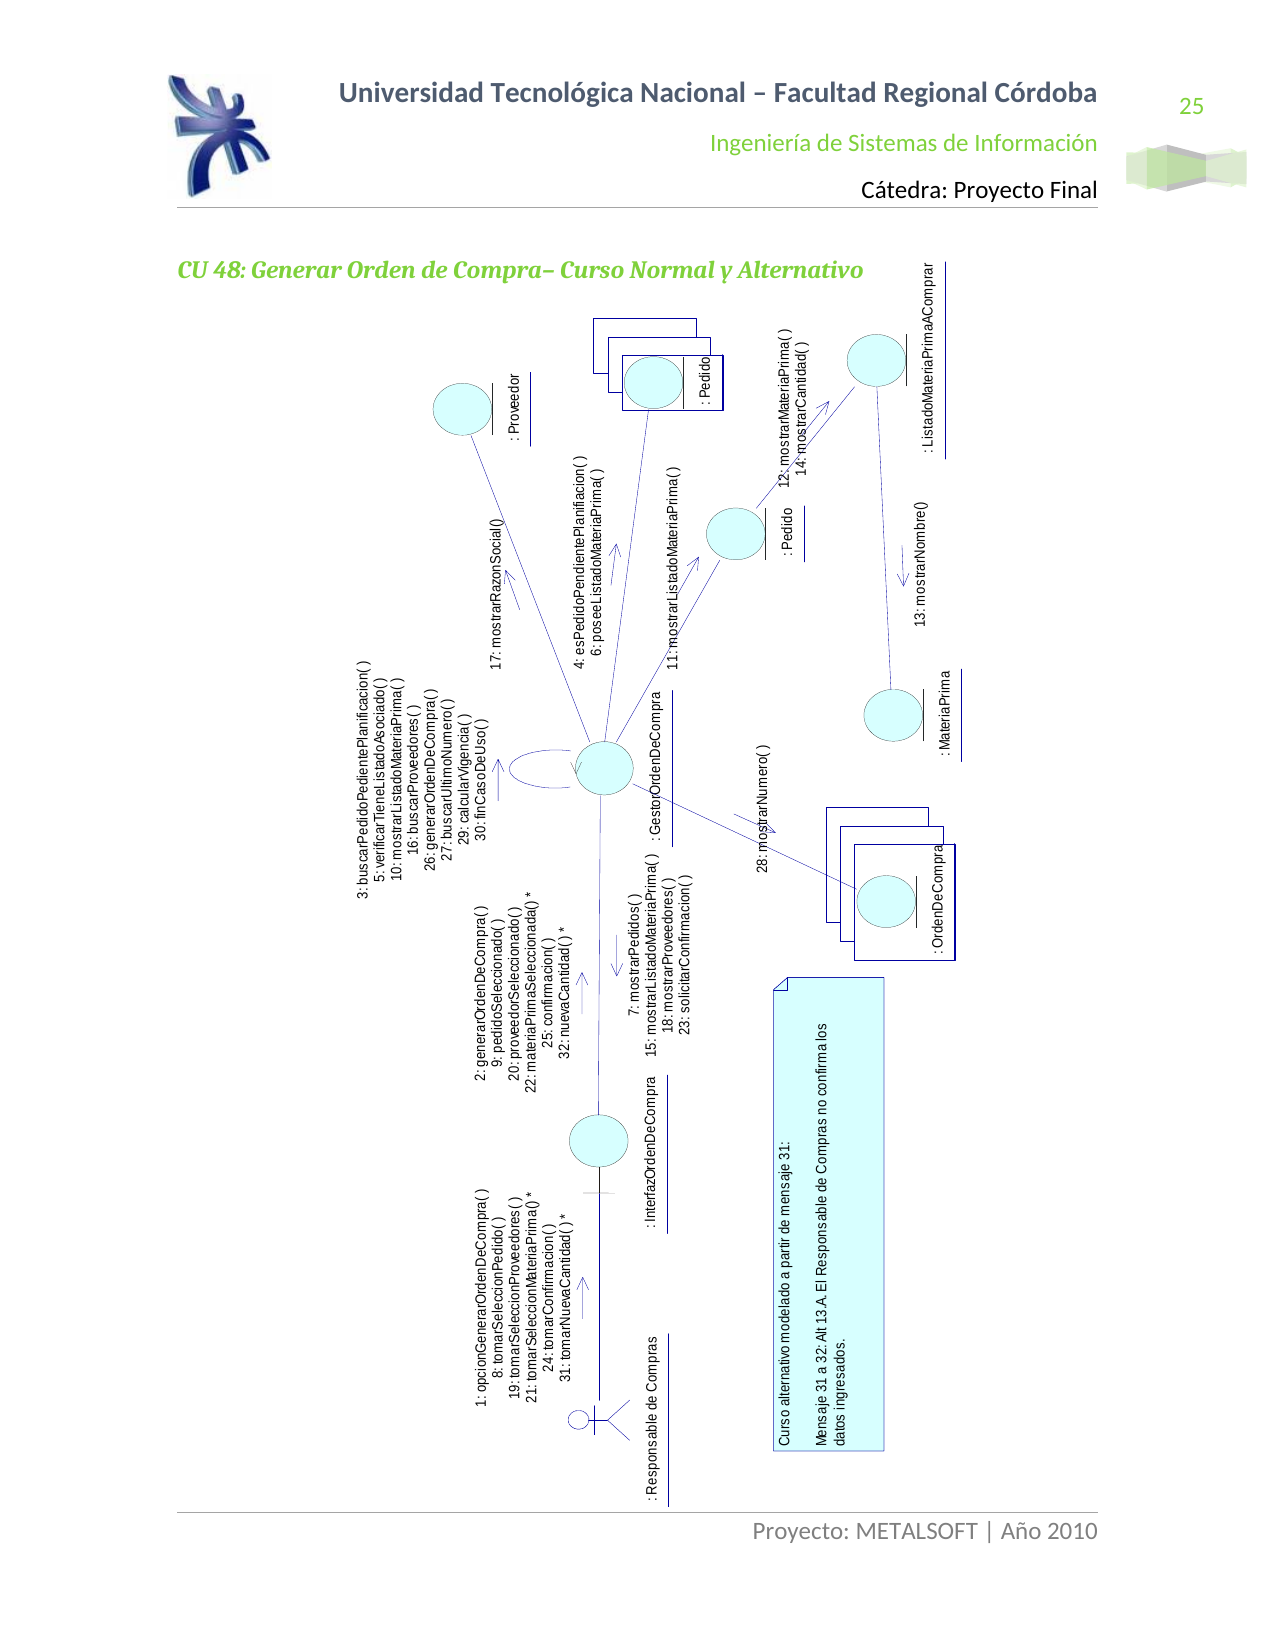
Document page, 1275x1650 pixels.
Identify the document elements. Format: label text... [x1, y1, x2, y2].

text CU 48: Generar Orden de Compra– Curso Normal y Alternativo [177, 256, 1098, 284]
picture [167, 74, 272, 199]
